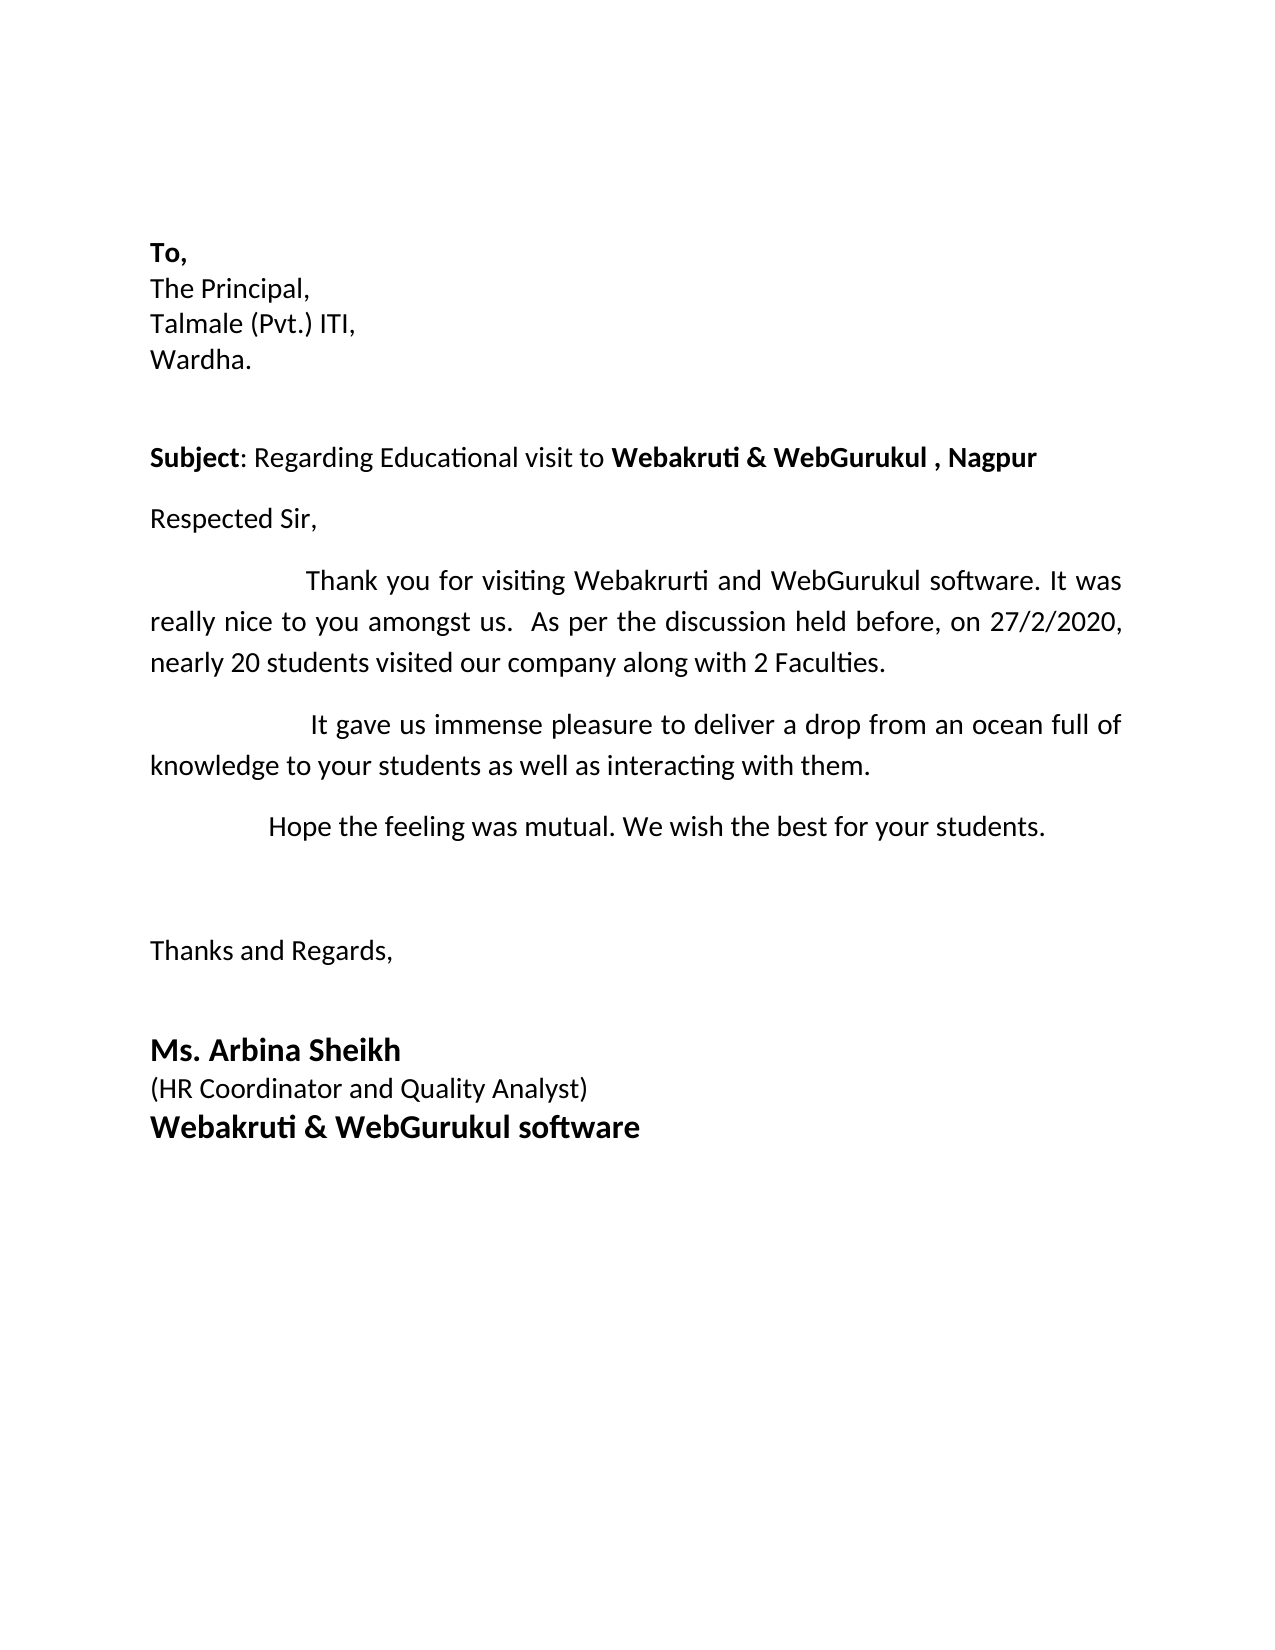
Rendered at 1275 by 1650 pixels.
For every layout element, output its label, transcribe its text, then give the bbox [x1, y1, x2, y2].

text The Principal, [150, 270, 1125, 306]
text Thank you for visiting Webakrurti and WebGurukul software. It was really nice to you amongst us. As per the discussion held before, on 27/2/2020, nearly 20 students visited our company along with 2 Faculties. [150, 562, 1125, 680]
text Webakruti & WebGurukul software [150, 1106, 1125, 1147]
text Subject: Regarding Educational visit to Webakruti & WebGurukul , Nagpur [150, 439, 1125, 474]
text Respected Sir, [150, 500, 1125, 536]
text (HR Coordinator and Quality Analyst) [150, 1070, 1125, 1106]
text It gave us immense pleasure to deliver a drop from an ocean full of knowledge to your students as well as interacting with them. [150, 706, 1125, 782]
text Talmale (Pvt.) ITI, [150, 306, 1125, 341]
text Thanks and Regards, [150, 932, 1125, 968]
text Ms. Arbina Sheikh [150, 1029, 1125, 1070]
text Wardha. [150, 341, 1125, 377]
text To, [150, 234, 1125, 270]
text Hope the feeling was mutual. We wish the best for your students. [150, 808, 1125, 844]
